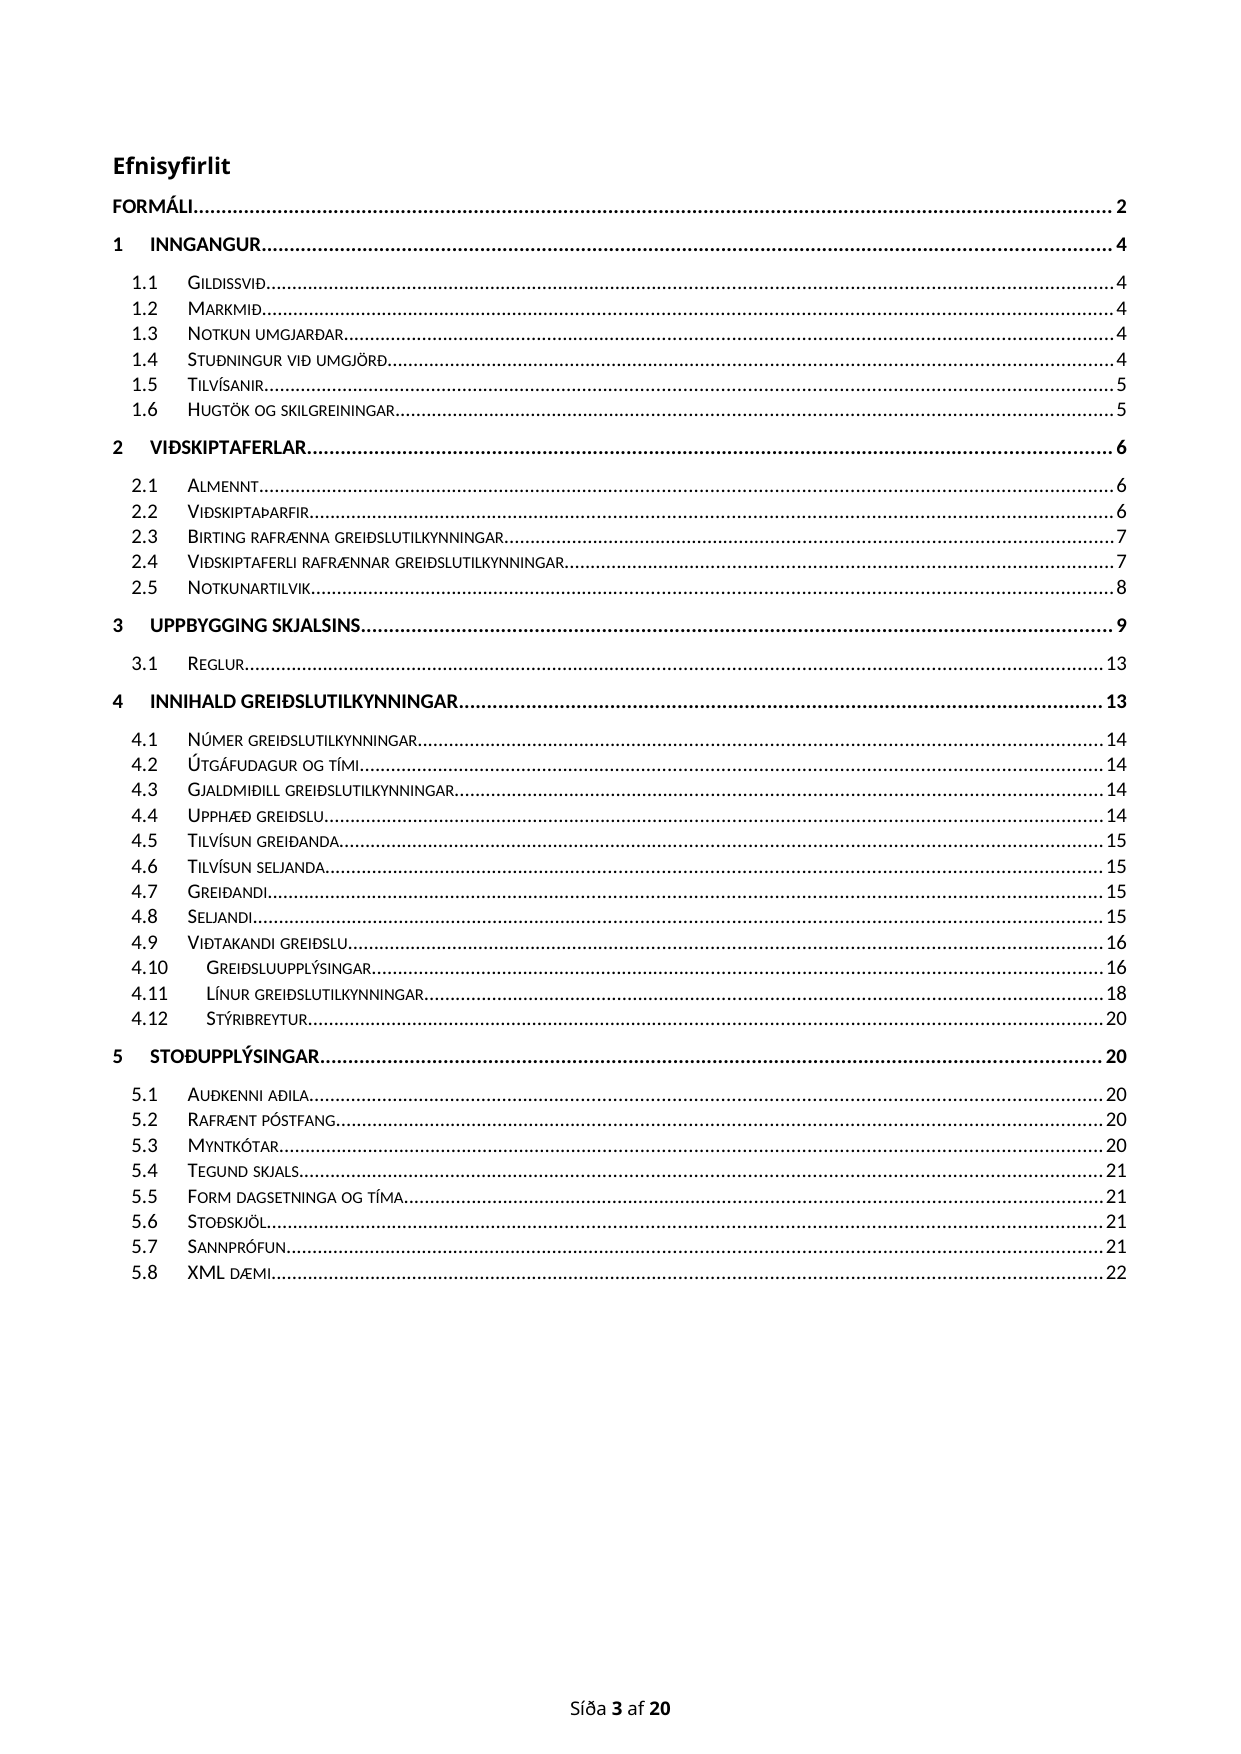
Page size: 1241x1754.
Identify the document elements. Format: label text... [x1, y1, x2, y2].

text 5.6 Stoðskjöl 21 [131, 1208, 1128, 1234]
text 1.4 Stuðningur við umgjörð 4 [131, 346, 1128, 371]
text 4.7 Greiðandi 15 [131, 878, 1128, 904]
text Formáli 2 [112, 194, 1128, 219]
text 3.1 Reglur 13 [131, 650, 1128, 675]
text 1.3 Notkun umgjarðar 4 [131, 320, 1128, 346]
text 4.11 Línur greiðslutilkynningar 18 [131, 980, 1128, 1005]
text 2.2 Viðskiptaþarfir 6 [131, 498, 1128, 523]
text 5 Stoðupplýsingar 20 [112, 1043, 1128, 1069]
text 1.6 Hugtök og skilgreiningar 5 [131, 397, 1128, 422]
text 4.1 Númer greiðslutilkynningar 14 [131, 726, 1128, 751]
text 4.10 Greiðsluupplýsingar 16 [131, 954, 1128, 980]
text 5.4 Tegund skjals 21 [131, 1157, 1128, 1183]
text 4 Innihald greiðslutilkynningar 13 [112, 688, 1128, 713]
text 5.5 Form dagsetninga og tíma 21 [131, 1183, 1128, 1208]
text 5.3 Myntkótar 20 [131, 1132, 1128, 1157]
text 1.1 Gildissvið 4 [131, 269, 1128, 295]
text 5.7 Sannprófun 21 [131, 1234, 1128, 1259]
text 4.5 Tilvísun greiðanda 15 [131, 827, 1128, 853]
text 4.9 Viðtakandi greiðslu 16 [131, 929, 1128, 954]
text 5.2 Rafrænt póstfang 20 [131, 1107, 1128, 1132]
text 4.8 Seljandi 15 [131, 904, 1128, 929]
text 4.6 Tilvísun seljanda 15 [131, 853, 1128, 878]
text 2.4 Viðskiptaferli rafrænnar greiðslutilkynningar 7 [131, 549, 1128, 574]
text 2.1 Almennt 6 [131, 472, 1128, 498]
text 1.2 Markmið 4 [131, 295, 1128, 320]
text 4.2 Útgáfudagur og tími 14 [131, 751, 1128, 777]
text 4.3 Gjaldmiðill greiðslutilkynningar 14 [131, 777, 1128, 802]
text 1.5 Tilvísanir 5 [131, 371, 1128, 397]
text 3 Uppbygging skjalsins 9 [112, 612, 1128, 637]
text Efnisyfirlit [112, 150, 1128, 181]
text 5.8 XML dæmi 22 [131, 1259, 1128, 1284]
text 2.3 Birting rafrænna greiðslutilkynningar 7 [131, 523, 1128, 549]
text 4.12 Stýribreytur 20 [131, 1005, 1128, 1031]
text 4.4 Upphæð greiðslu 14 [131, 802, 1128, 827]
text 2 Viðskiptaferlar 6 [112, 434, 1128, 460]
text 5.1 Auðkenni aðila 20 [131, 1081, 1128, 1107]
text 2.5 Notkunartilvik 8 [131, 574, 1128, 599]
text 1 Inngangur 4 [112, 232, 1128, 257]
